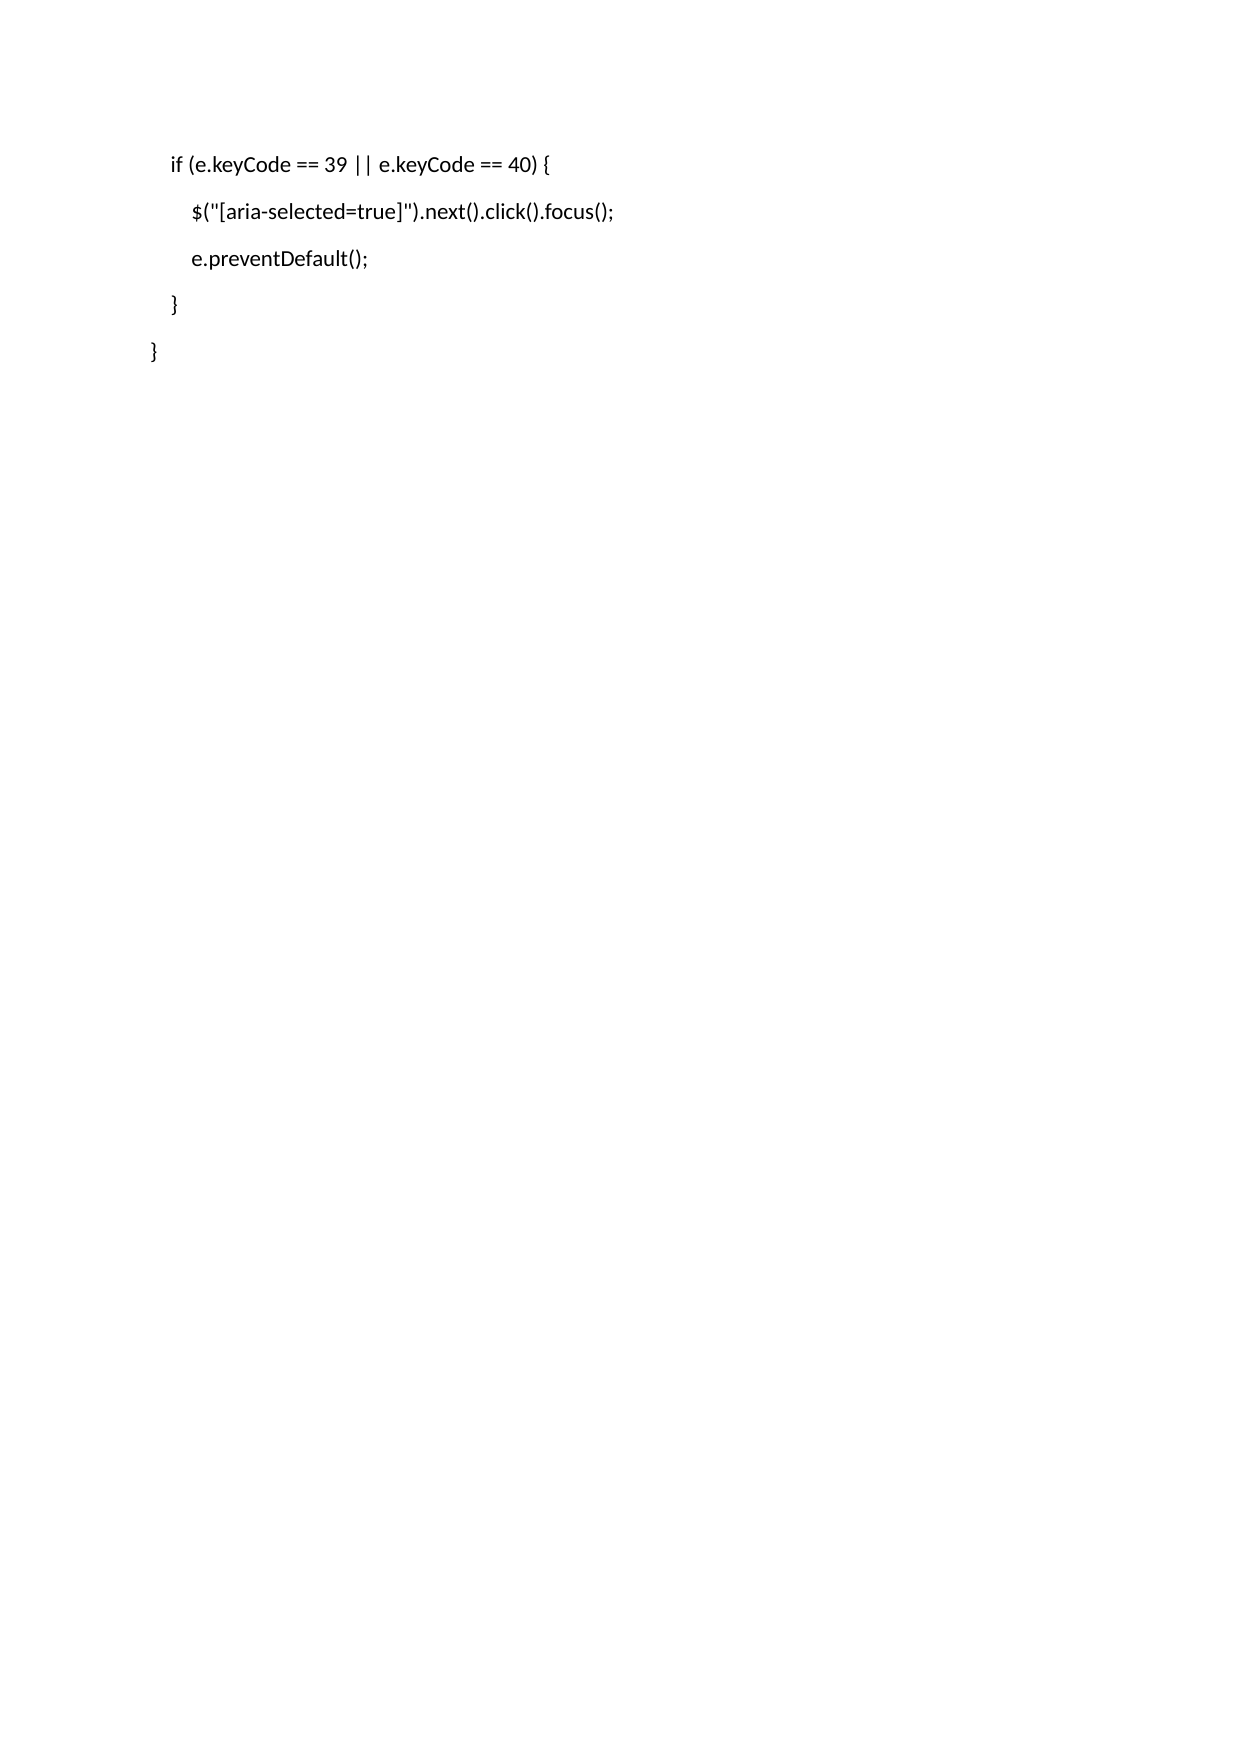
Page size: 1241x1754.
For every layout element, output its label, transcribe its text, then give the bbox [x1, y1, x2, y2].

text if (e.keyCode == 39 || e.keyCode == 40) { [150, 150, 1090, 178]
text } [150, 337, 1090, 366]
text $("[aria-selected=true]").next().click().focus(); [150, 197, 1090, 225]
text } [150, 291, 1090, 319]
text e.preventDefault(); [150, 244, 1090, 272]
